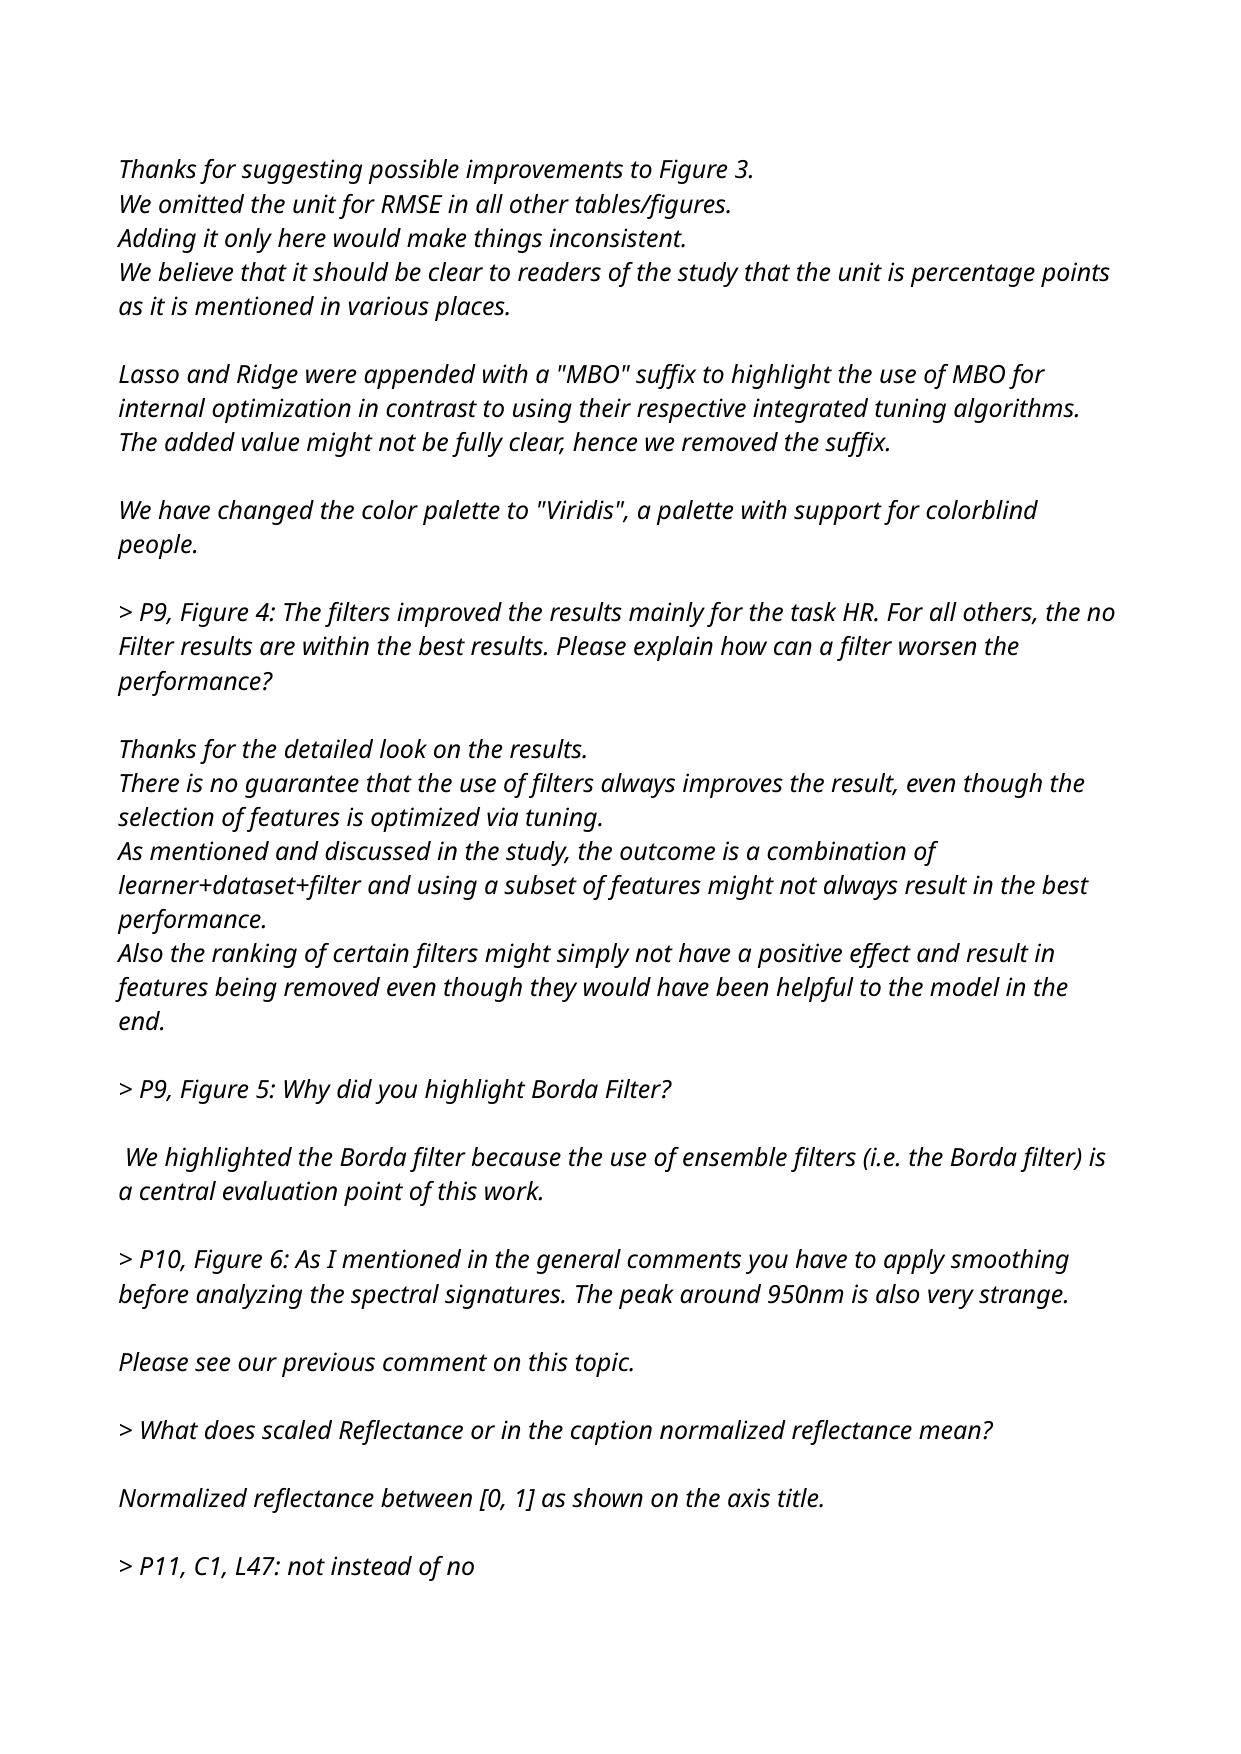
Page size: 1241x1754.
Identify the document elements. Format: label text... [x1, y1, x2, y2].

text > P11, C1, L47: not instead of no [118, 1549, 1122, 1583]
text Please see our previous comment on this topic. [118, 1344, 1122, 1378]
text Also the ranking of certain filters might simply not have a positive effect and result in features being removed even though they would have been helpful to the model in the end. [118, 936, 1122, 1038]
text Adding it only here would make things inconsistent. [118, 220, 1122, 254]
text Thanks for suggesting possible improvements to Figure 3. [118, 152, 1122, 186]
text > What does scaled Reflectance or in the caption normalized reflectance mean? [118, 1412, 1122, 1447]
text We have changed the color palette to "Viridis", a palette with support for colorblind people. [118, 493, 1122, 561]
text Thanks for the detailed look on the results. [118, 731, 1122, 765]
text There is no guarantee that the use of filters always improves the result, even though the selection of features is optimized via tuning. [118, 765, 1122, 833]
text > P9, Figure 4: The filters improved the results mainly for the task HR. For all others, the no Filter results are within the best results. Please explain how can a filter worsen the performance? [118, 595, 1122, 697]
text > P10, Figure 6: As I mentioned in the general comments you have to apply smoothing before analyzing the spectral signatures. The peak around 950nm is also very strange. [118, 1242, 1122, 1310]
text The added value might not be fully clear, hence we removed the suffix. [118, 425, 1122, 459]
text We believe that it should be clear to readers of the study that the unit is percentage points as it is mentioned in various places. [118, 254, 1122, 322]
text Lasso and Ridge were appended with a "MBO" suffix to highlight the use of MBO for internal optimization in contrast to using their respective integrated tuning algorithms. [118, 357, 1122, 425]
text We omitted the unit for RMSE in all other tables/figures. [118, 186, 1122, 220]
text Normalized reflectance between [0, 1] as shown on the axis title. [118, 1481, 1122, 1515]
text > P9, Figure 5: Why did you highlight Borda Filter? [118, 1072, 1122, 1106]
text We highlighted the Borda filter because the use of ensemble filters (i.e. the Borda filter) is a central evaluation point of this work. [118, 1140, 1122, 1208]
text As mentioned and discussed in the study, the outcome is a combination of learner+dataset+filter and using a subset of features might not always result in the best performance. [118, 833, 1122, 936]
